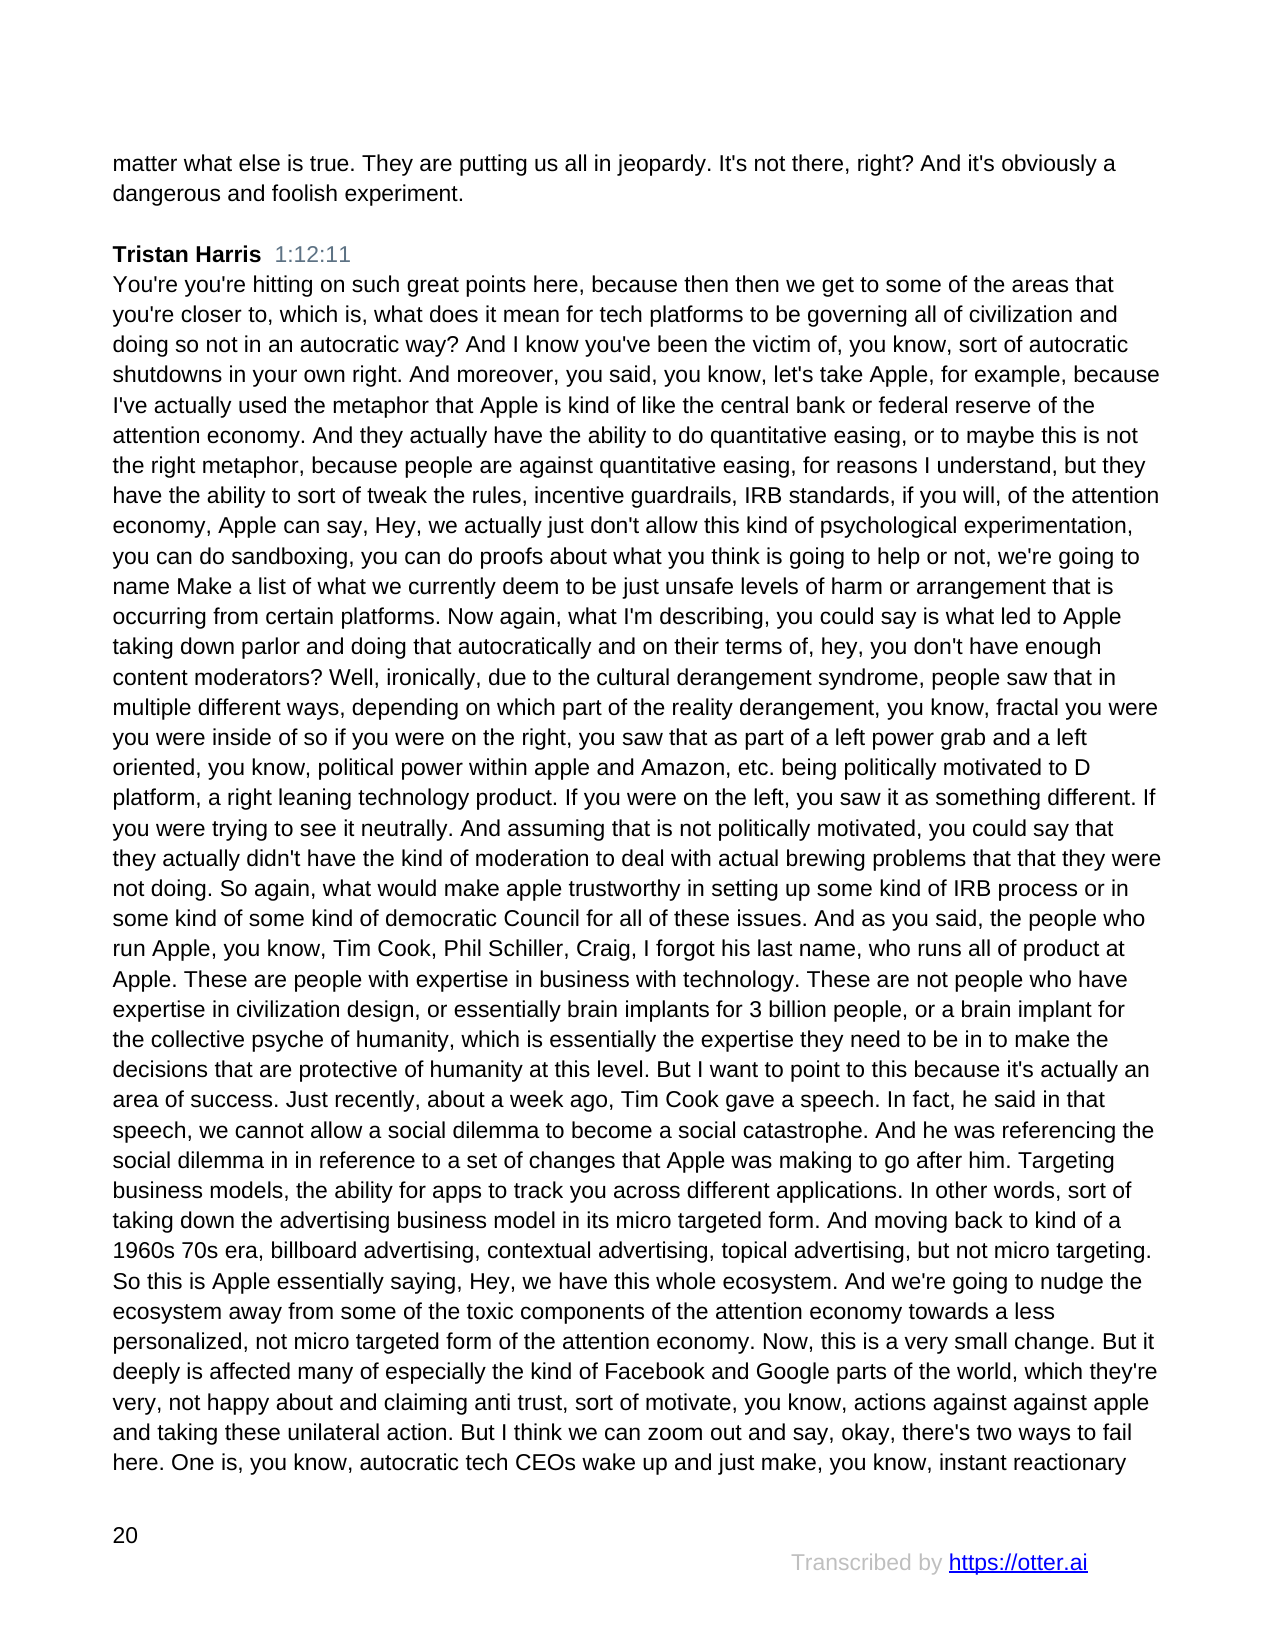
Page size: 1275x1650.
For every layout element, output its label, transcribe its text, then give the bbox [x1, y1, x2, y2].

text Tristan Harris 1:12:11 [112, 241, 1162, 267]
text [112, 150, 1162, 207]
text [112, 271, 1162, 1475]
